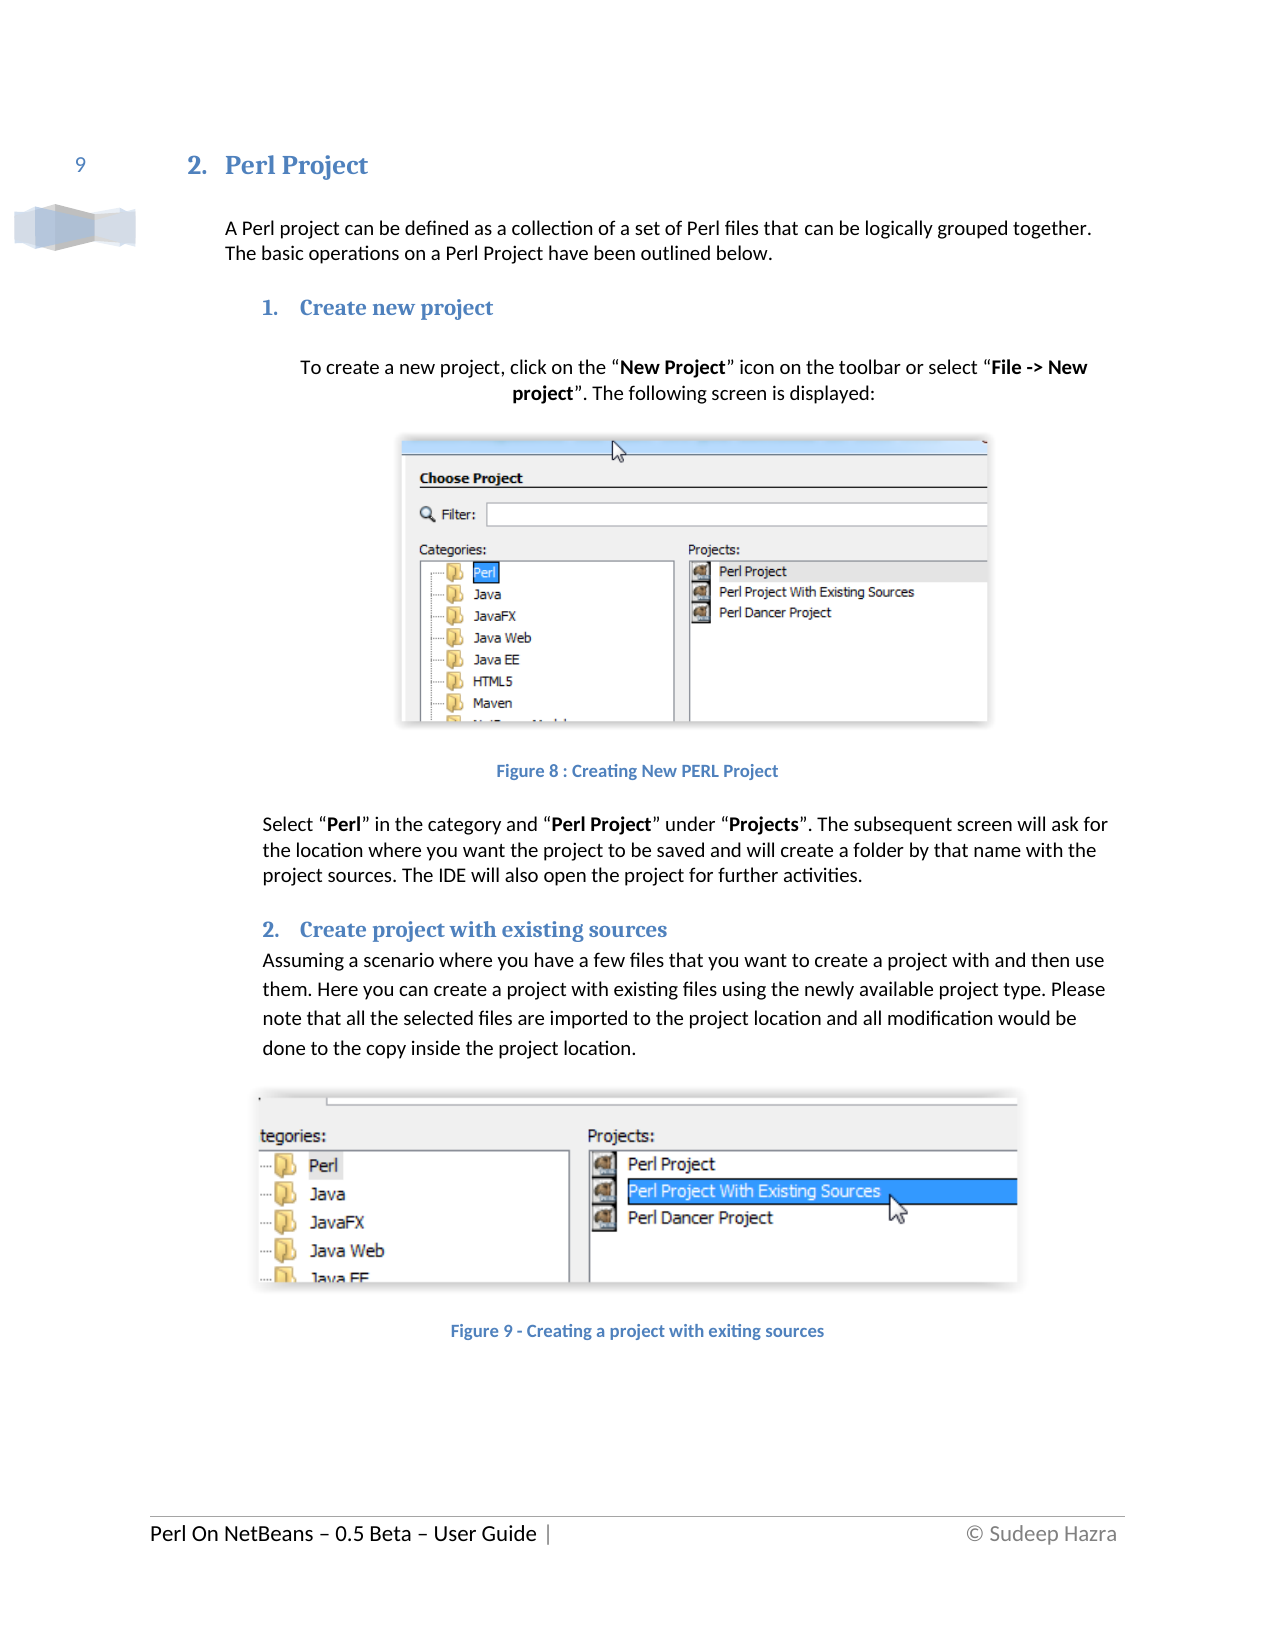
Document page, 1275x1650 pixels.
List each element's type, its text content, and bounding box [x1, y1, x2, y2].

subtitle Create project with existing sources [262, 917, 1125, 943]
text Figure 8 : Creating New PERL Project [150, 759, 1125, 782]
subtitle Perl Project [187, 150, 1125, 181]
text Assuming a scenario where you have a few files that you want to create a project with and then use them. Here you can create a project with existing files using the newly available project type. Please note that all the selected files are imported to the project location and all modification would be done to the copy inside the project location. [262, 947, 1125, 1060]
picture [391, 430, 997, 731]
text A Perl project can be defined as a collection of a set of Perl files that can be logically grouped together. The basic operations on a Perl Project have been outlined below. [225, 215, 1125, 266]
text Select “Perl” in the category and “Perl Project” under “Projects”. The subsequent screen will ask for the location where you want the project to be saved and will create a folder by that name with the project sources. The IDE will also open the project for further activities. [262, 812, 1125, 888]
subtitle Create new project [262, 295, 1125, 321]
picture [245, 1084, 1030, 1295]
